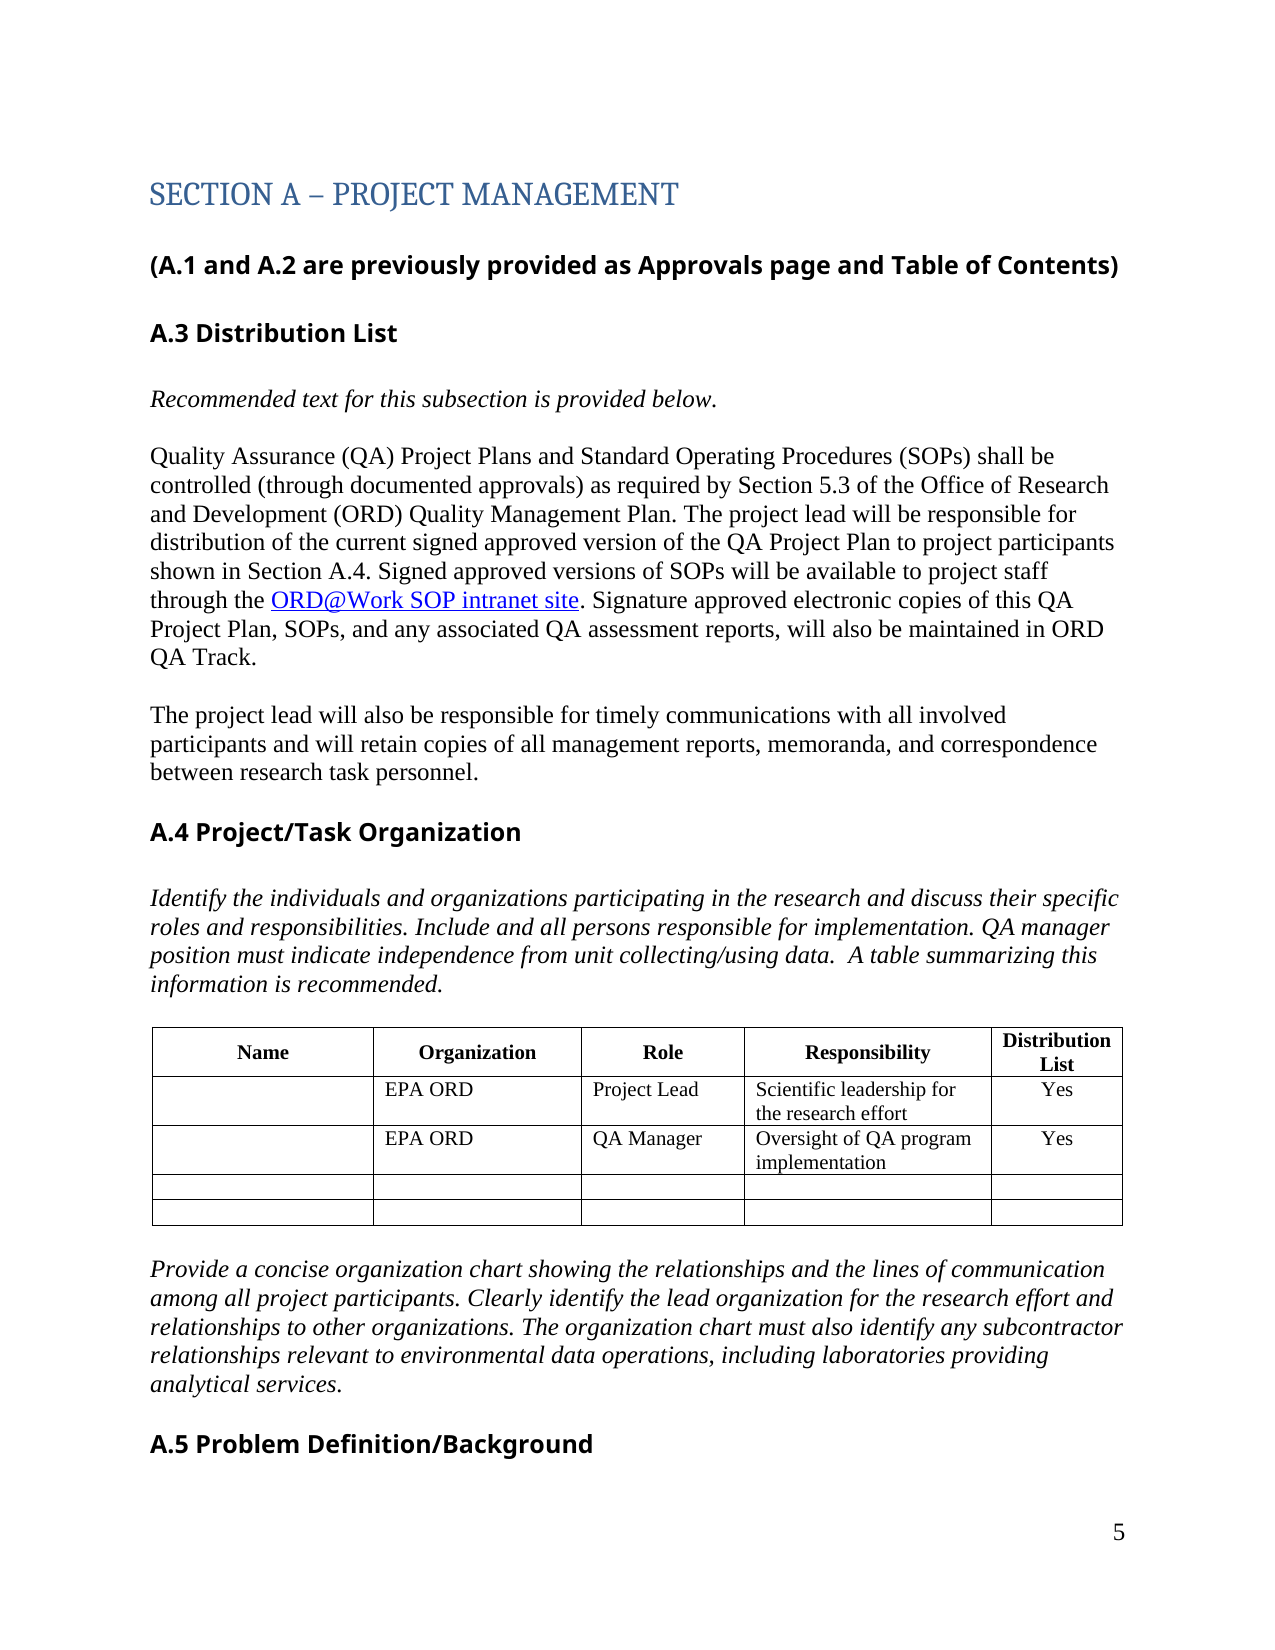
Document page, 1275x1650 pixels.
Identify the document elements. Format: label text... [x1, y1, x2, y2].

text (A.1 and A.2 are previously provided as Approvals page and Table of Contents) [150, 247, 1125, 281]
text Quality Assurance (QA) Project Plans and Standard Operating Procedures (SOPs) shall be controlled (through documented approvals) as required by Section 5.3 of the Office of Research and Development (ORD) Quality Management Plan. The project lead will be responsible for distribution of the current signed approved version of the QA Project Plan to project participants shown in Section A.4. Signed approved versions of SOPs will be available to project staff through the ORD@Work SOP intranet site. Signature approved electronic copies of this QA Project Plan, SOPs, and any associated QA assessment reports, will also be maintained in ORD QA Track. [150, 441, 1125, 671]
table_cell [153, 1077, 373, 1125]
table_cell [745, 1200, 991, 1224]
table_cell [582, 1200, 744, 1224]
text A.5 Problem Definition/Background [150, 1427, 1125, 1461]
text Recommended text for this subsection is provided below. [150, 384, 1125, 412]
table_cell Project Lead [582, 1077, 744, 1125]
table_cell [153, 1175, 373, 1199]
table_cell Oversight of QA program implementation [745, 1126, 991, 1174]
table_cell [374, 1200, 581, 1224]
table_header Distribution List [992, 1028, 1122, 1076]
table_cell [153, 1126, 373, 1174]
table_cell [582, 1175, 744, 1199]
table_cell Yes [992, 1126, 1122, 1174]
table_cell EPA ORD [374, 1077, 581, 1125]
table_cell [992, 1175, 1122, 1199]
table_cell [992, 1200, 1122, 1224]
table_cell [153, 1200, 373, 1224]
text A.3 Distribution List [150, 316, 1125, 349]
text The project lead will also be responsible for timely communications with all involved participants and will retain copies of all management reports, memoranda, and correspondence between research task personnel. [150, 700, 1125, 786]
subtitle SECTION A – PROJECT MANAGEMENT [150, 175, 1125, 213]
table_cell [374, 1175, 581, 1199]
text Identify the individuals and organizations participating in the research and discuss their specific roles and responsibilities. Include and all persons responsible for implementation. QA manager position must indicate independence from unit collecting/using data. A table summarizing this information is recommended. [150, 883, 1125, 998]
table_header Responsibility [745, 1028, 991, 1076]
table_cell EPA ORD [374, 1126, 581, 1174]
table_cell Yes [992, 1077, 1122, 1125]
table_cell [745, 1175, 991, 1199]
table_cell Scientific leadership for the research effort [745, 1077, 991, 1125]
table_cell QA Manager [582, 1126, 744, 1174]
text Provide a concise organization chart showing the relationships and the lines of communication among all project participants. Clearly identify the lead organization for the research effort and relationships to other organizations. The organization chart must also identify any subcontractor relationships relevant to environmental data operations, including laboratories providing analytical services. [150, 1254, 1125, 1398]
text A.4 Project/Task Organization [150, 815, 1125, 849]
table_header Name [153, 1028, 373, 1076]
table_header Role [582, 1028, 744, 1076]
table_header Organization [374, 1028, 581, 1076]
